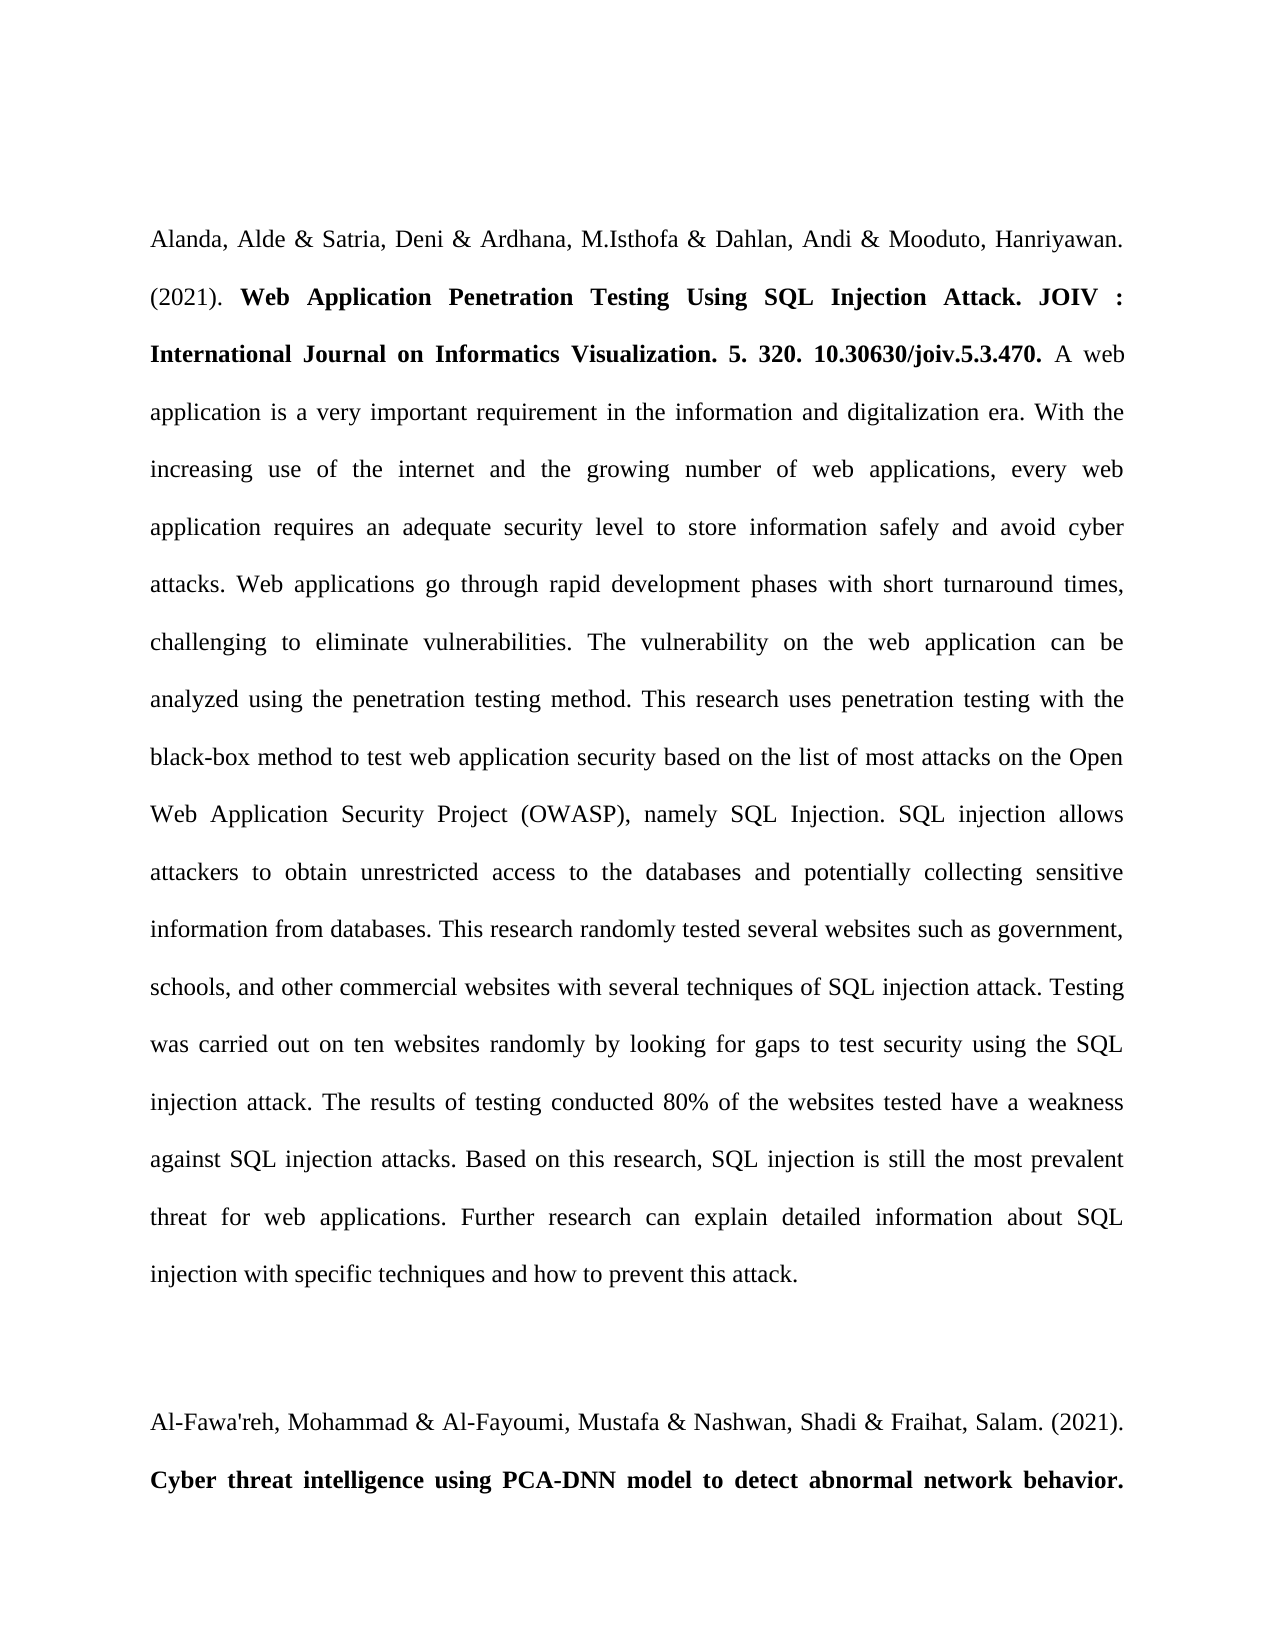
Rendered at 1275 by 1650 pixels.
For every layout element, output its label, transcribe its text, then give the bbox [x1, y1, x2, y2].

text Alanda, Alde & Satria, Deni & Ardhana, M.Isthofa & Dahlan, Andi & Mooduto, Hanriyawan. (2021). Web Application Penetration Testing Using SQL Injection Attack. JOIV : International Journal on Informatics Visualization. 5. 320. 10.30630/joiv.5.3.470. A web application is a very important requirement in the information and digitalization era. With the increasing use of the internet and the growing number of web applications, every web application requires an adequate security level to store information safely and avoid cyber attacks. Web applications go through rapid development phases with short turnaround times, challenging to eliminate vulnerabilities. The vulnerability on the web application can be analyzed using the penetration testing method. This research uses penetration testing with the black-box method to test web application security based on the list of most attacks on the Open Web Application Security Project (OWASP), namely SQL Injection. SQL injection allows attackers to obtain unrestricted access to the databases and potentially collecting sensitive information from databases. This research randomly tested several websites such as government, schools, and other commercial websites with several techniques of SQL injection attack. Testing was carried out on ten websites randomly by looking for gaps to test security using the SQL injection attack. The results of testing conducted 80% of the websites tested have a weakness against SQL injection attacks. Based on this research, SQL injection is still the most prevalent threat for web applications. Further research can explain detailed information about SQL injection with specific techniques and how to prevent this attack. [150, 224, 1125, 1288]
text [150, 1407, 1125, 1494]
